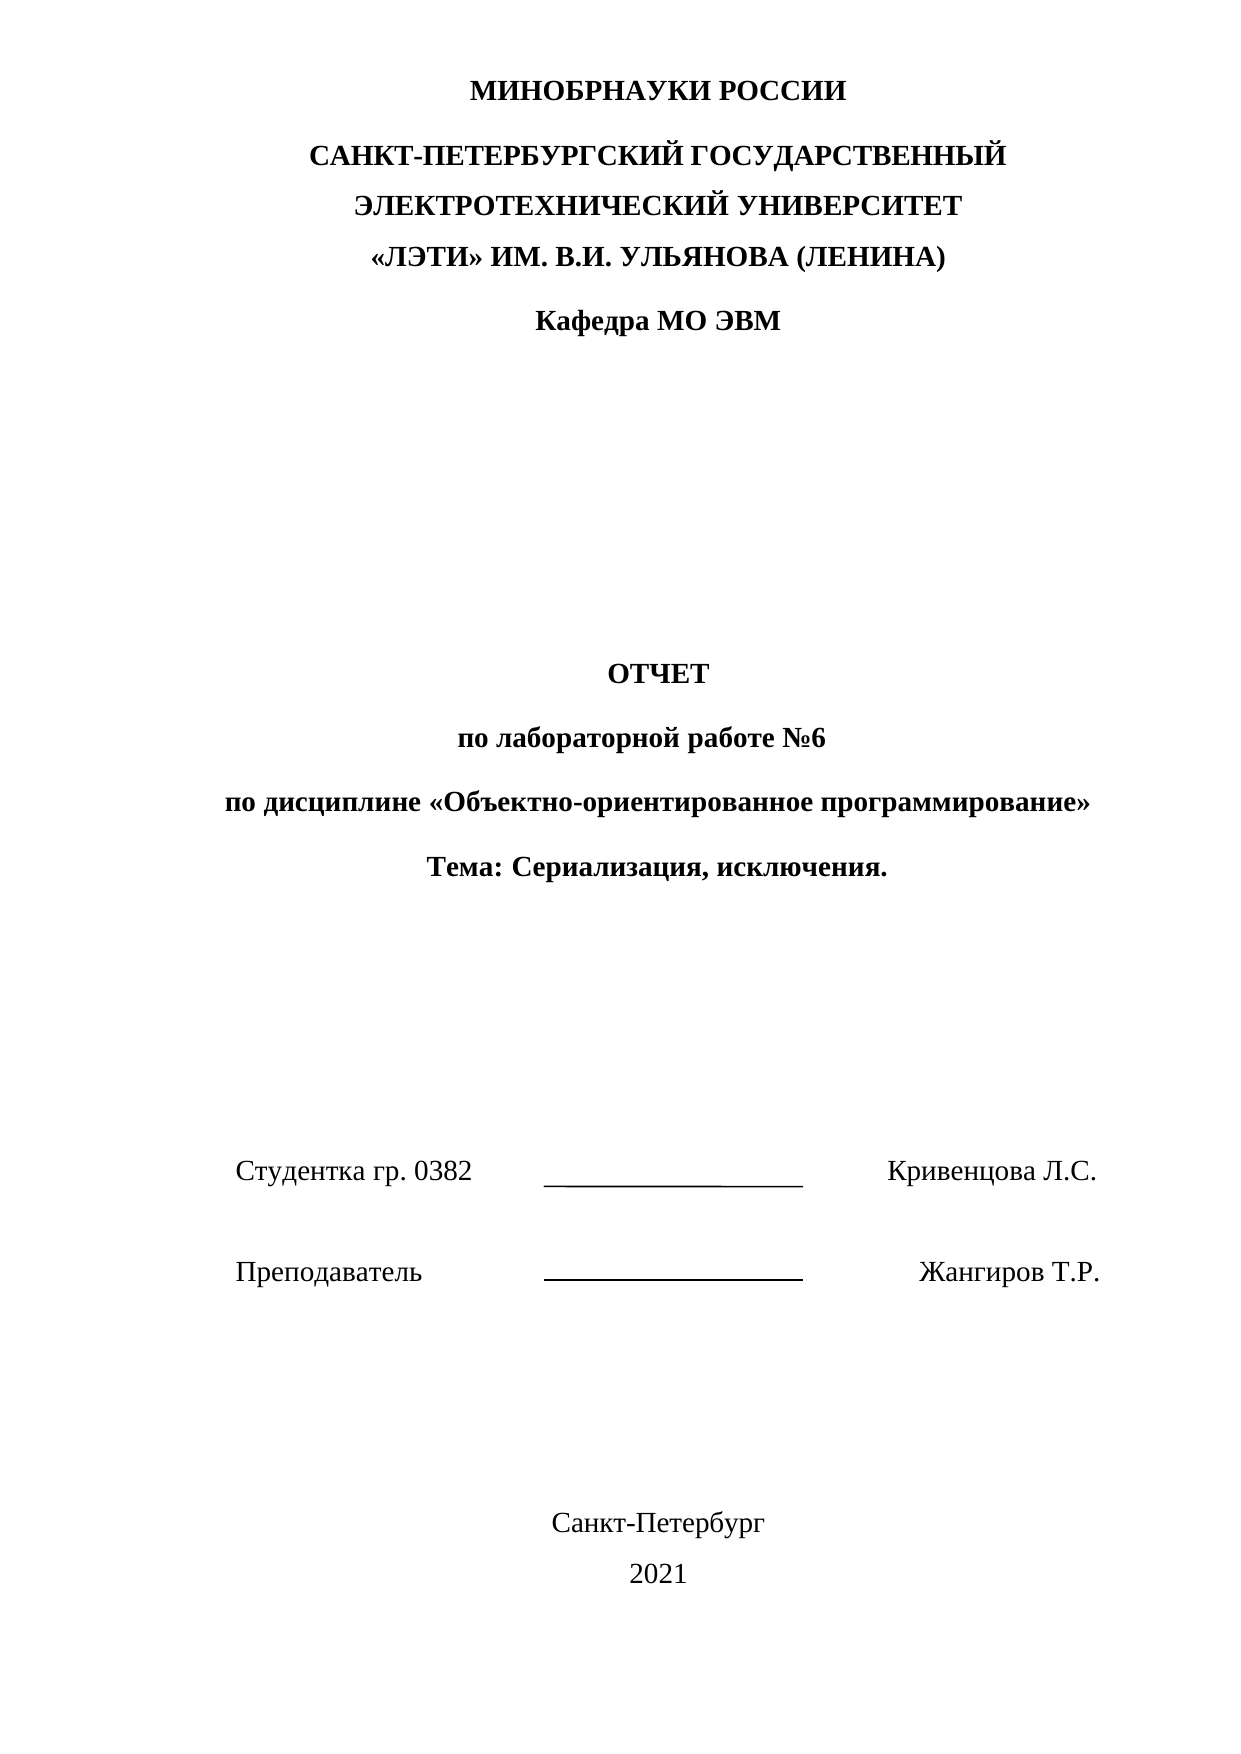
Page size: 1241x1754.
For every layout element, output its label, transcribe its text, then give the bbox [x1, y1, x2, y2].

subtitle ОТЧЕТ [468, 656, 848, 689]
text САНКТ-ПЕТЕРБУРГСКИЙ ГОСУДАРСТВЕННЫЙ ЭЛЕКТРОТЕХНИЧЕСКИЙ УНИВЕРСИТЕТ [160, 138, 1155, 222]
subtitle «ЛЭТИ» ИМ. В.И. УЛЬЯНОВА (ЛЕНИНА) [160, 239, 1156, 272]
text Санкт-Петербург 2021 [551, 1505, 765, 1589]
text Студентка гр. 0382 Кривенцова Л.С. [160, 1153, 1131, 1187]
text по лабораторной работе №6 [160, 720, 1122, 753]
subtitle по дисциплине «Объектно-ориентированное программирование» [160, 784, 1155, 817]
text Кафедра МО ЭВМ [160, 303, 1156, 337]
subtitle МИНОБРНАУКИ РОССИИ [468, 73, 848, 107]
text Преподаватель Жангиров Т.Р. [160, 1254, 1186, 1287]
text Тема: Сериализация, исключения. [160, 849, 1154, 882]
